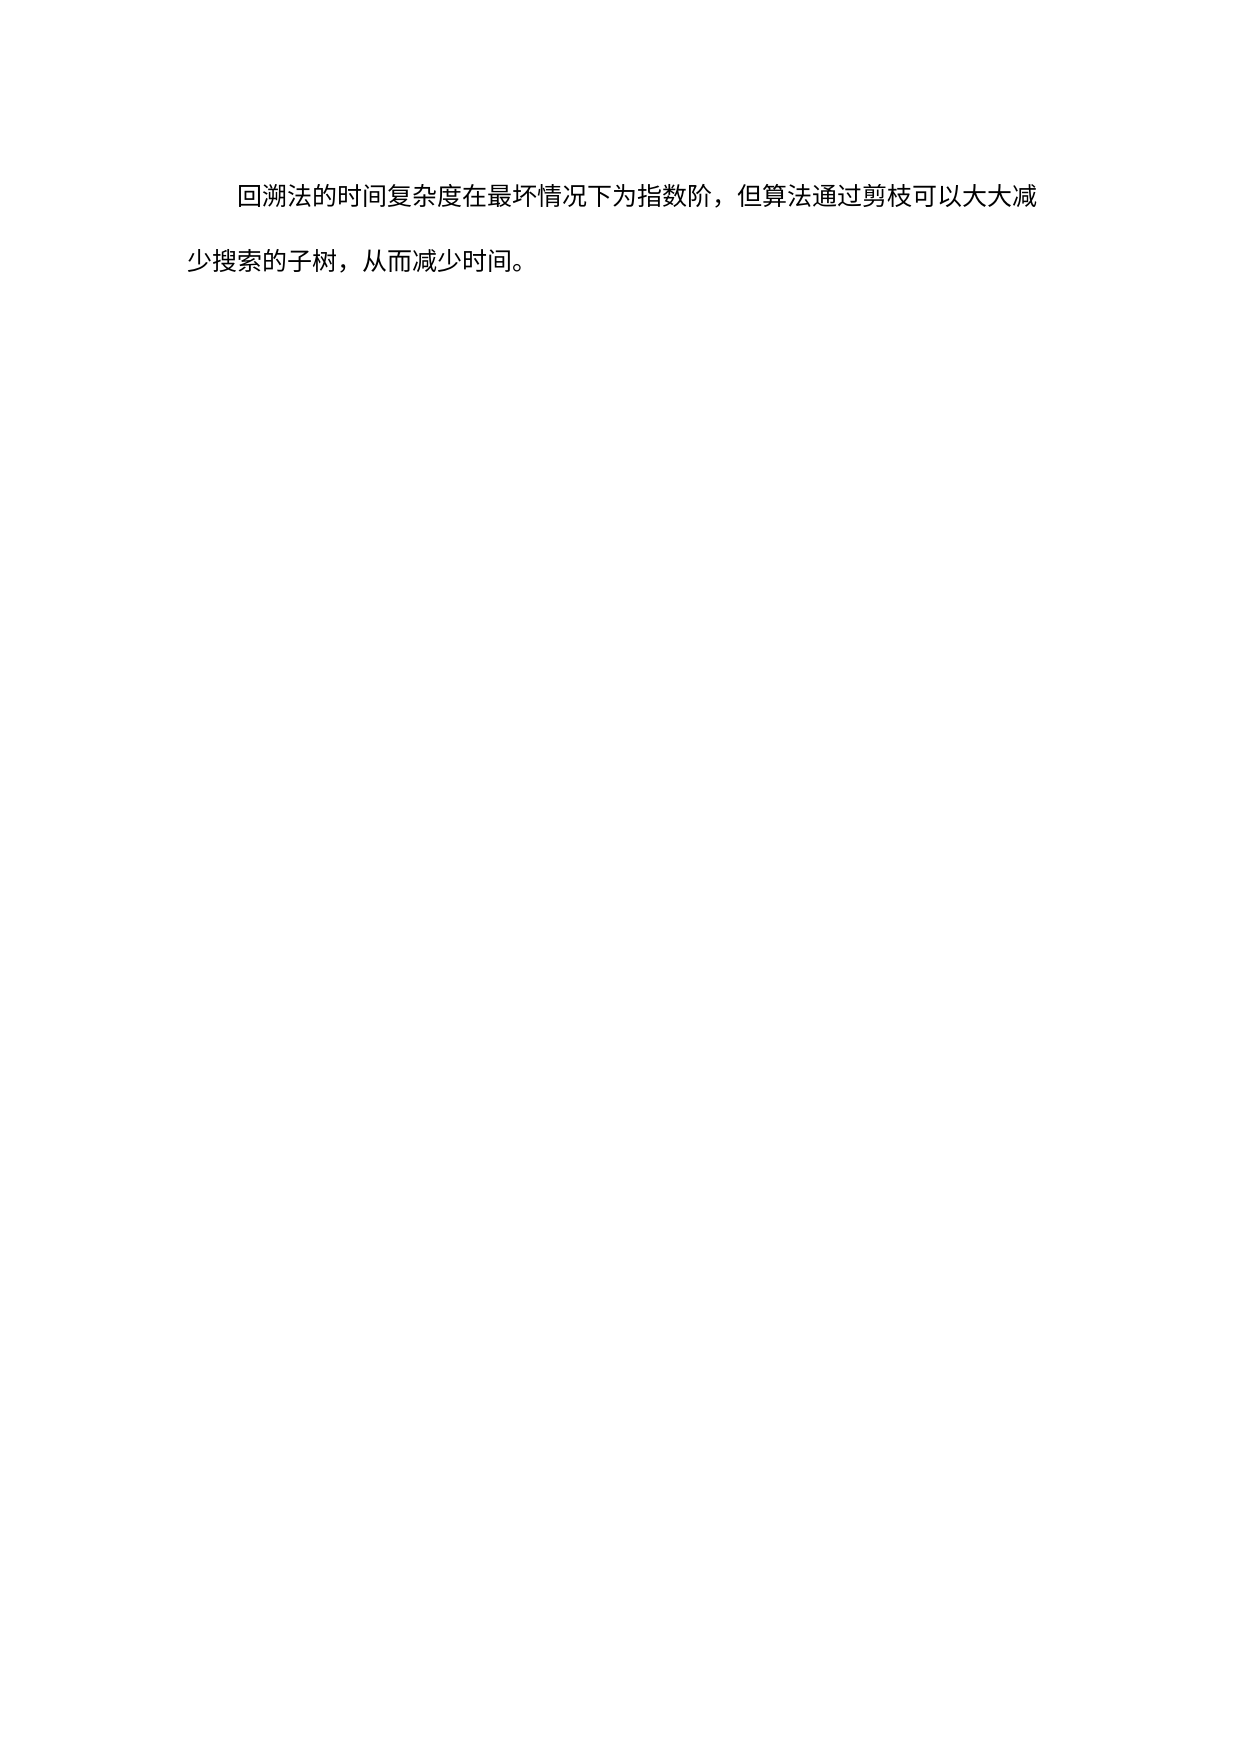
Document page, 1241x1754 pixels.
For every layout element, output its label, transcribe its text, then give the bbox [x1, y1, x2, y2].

text 回溯法的时间复杂度在最坏情况下为指数阶，但算法通过剪枝可以大大减少搜索的子树，从而减少时间。 [187, 162, 1053, 292]
